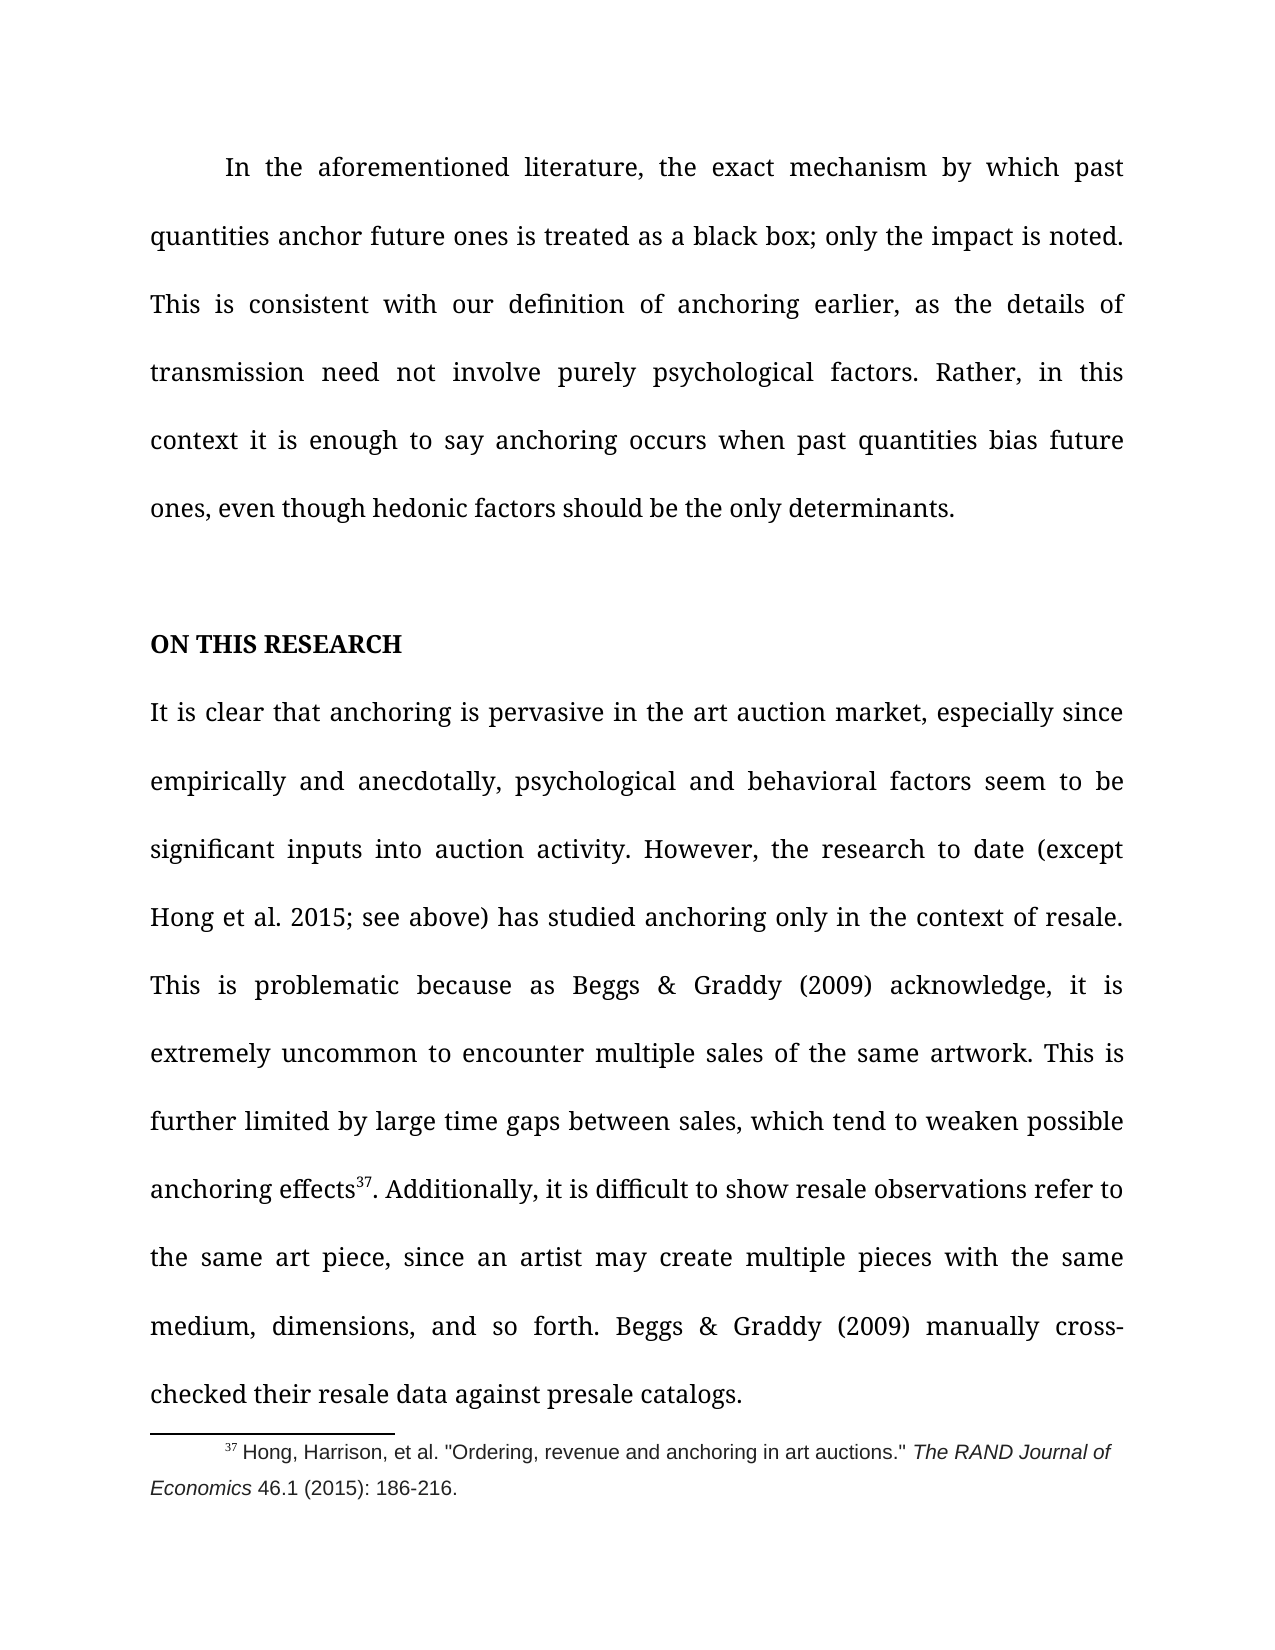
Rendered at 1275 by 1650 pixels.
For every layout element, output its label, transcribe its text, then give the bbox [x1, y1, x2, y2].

text In the aforementioned literature, the exact mechanism by which past quantities anchor future ones is treated as a black box; only the impact is noted. This is consistent with our definition of anchoring earlier, as the details of transmission need not involve purely psychological factors. Rather, in this context it is enough to say anchoring occurs when past quantities bias future ones, even though hedonic factors should be the only determinants. [150, 150, 1125, 525]
text It is clear that anchoring is pervasive in the art auction market, especially since empirically and anecdotally, psychological and behavioral factors seem to be significant inputs into auction activity. However, the research to date (except Hong et al. 2015; see above) has studied anchoring only in the context of resale. This is problematic because as Beggs & Graddy (2009) acknowledge, it is extremely uncommon to encounter multiple sales of the same artwork. This is further limited by large time gaps between sales, which tend to weaken possible anchoring effects. Additionally, it is difficult to show resale observations refer to the same art piece, since an artist may create multiple pieces with the same medium, dimensions, and so forth. Beggs & Graddy (2009) manually cross-checked their resale data against presale catalogs. [150, 695, 1125, 1410]
text ON THIS RESEARCH [150, 627, 1125, 661]
